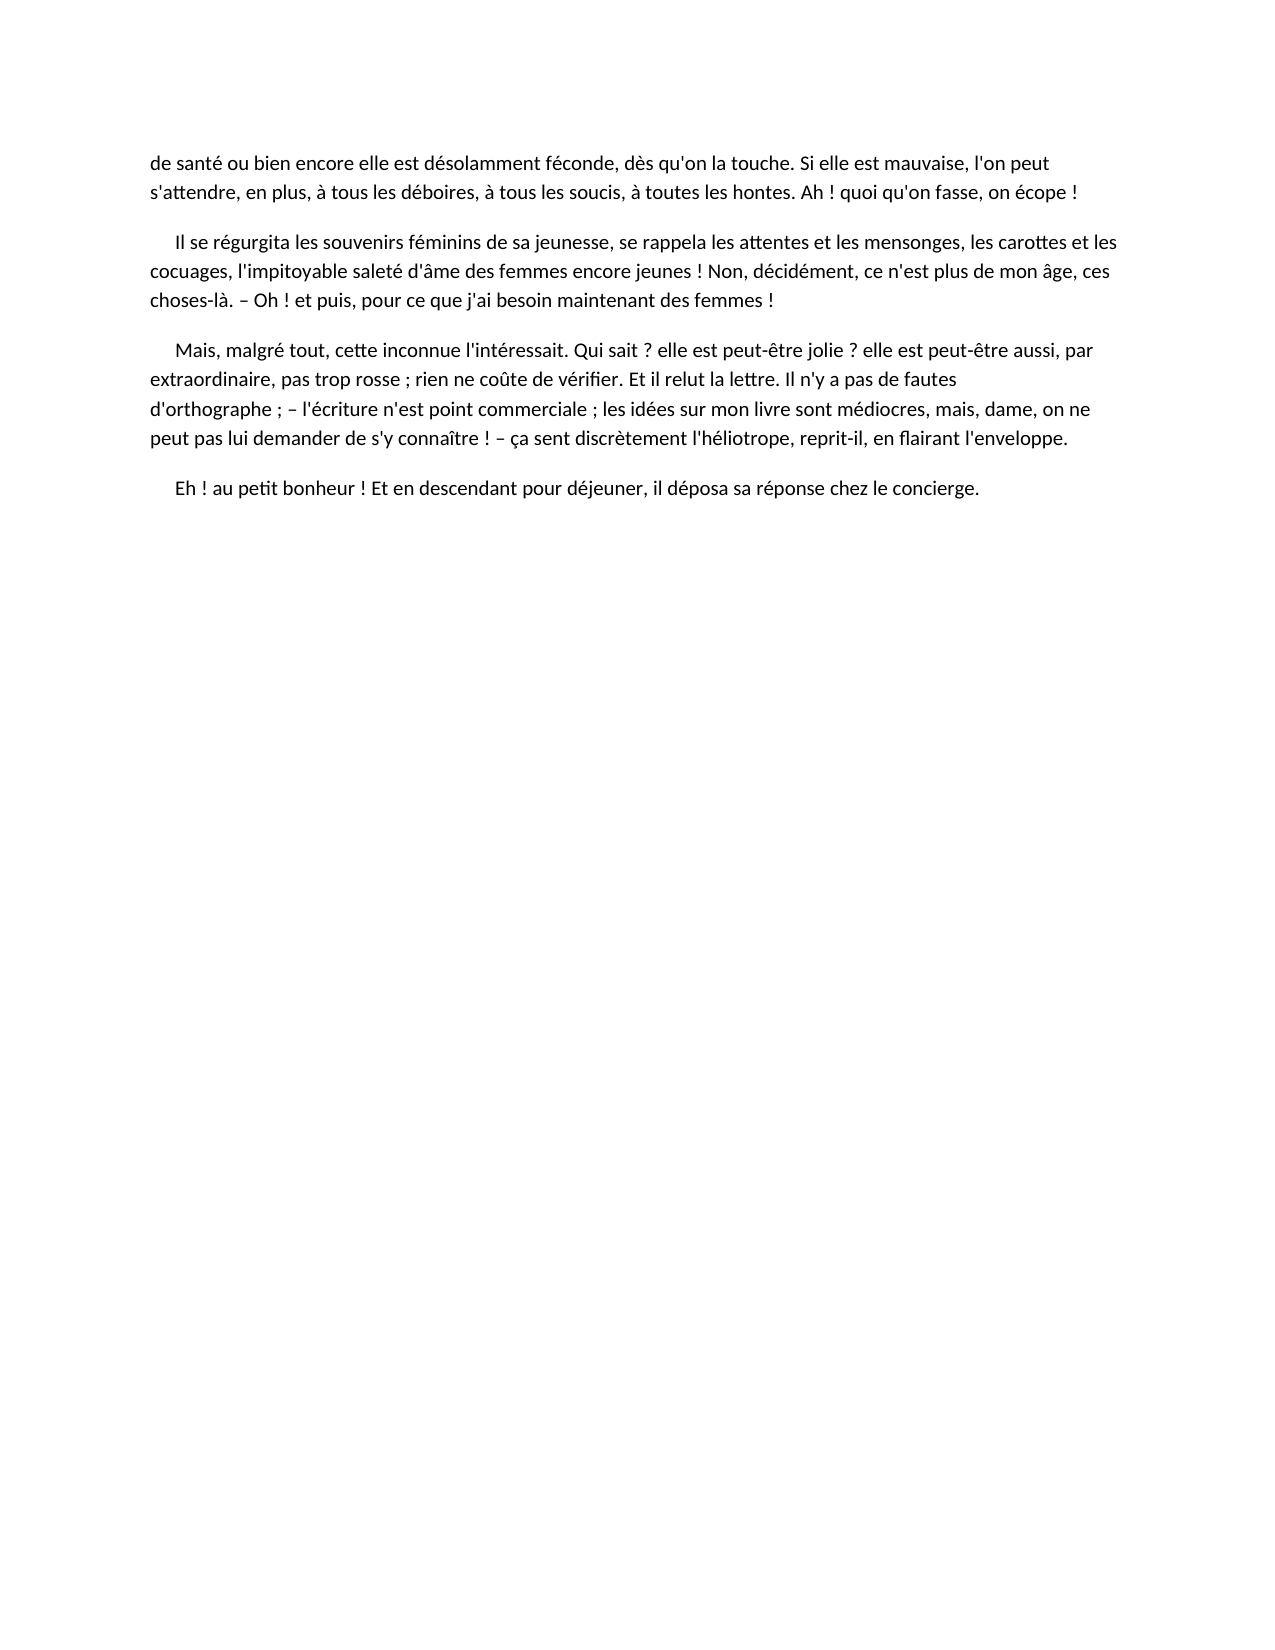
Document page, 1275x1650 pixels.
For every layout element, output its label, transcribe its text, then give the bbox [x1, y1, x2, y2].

text Eh ! au petit bonheur ! Et en descendant pour déjeuner, il déposa sa réponse chez le concierge. [150, 475, 1125, 500]
text Il se régurgita les souvenirs féminins de sa jeunesse, se rappela les attentes et les mensonges, les carottes et les cocuages, l'impitoyable saleté d'âme des femmes encore jeunes ! Non, décidément, ce n'est plus de mon âge, ces choses-là. – Oh ! et puis, pour ce que j'ai besoin maintenant des femmes ! [150, 229, 1125, 313]
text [150, 150, 1125, 204]
text Mais, malgré tout, cette inconnue l'intéressait. Qui sait ? elle est peut-être jolie ? elle est peut-être aussi, par extraordinaire, pas trop rosse ; rien ne coûte de vérifier. Et il relut la lettre. Il n'y a pas de fautes d'orthographe ; – l'écriture n'est point commerciale ; les idées sur mon livre sont médiocres, mais, dame, on ne peut pas lui demander de s'y connaître ! – ça sent discrètement l'héliotrope, reprit-il, en flairant l'enveloppe. [150, 337, 1125, 450]
